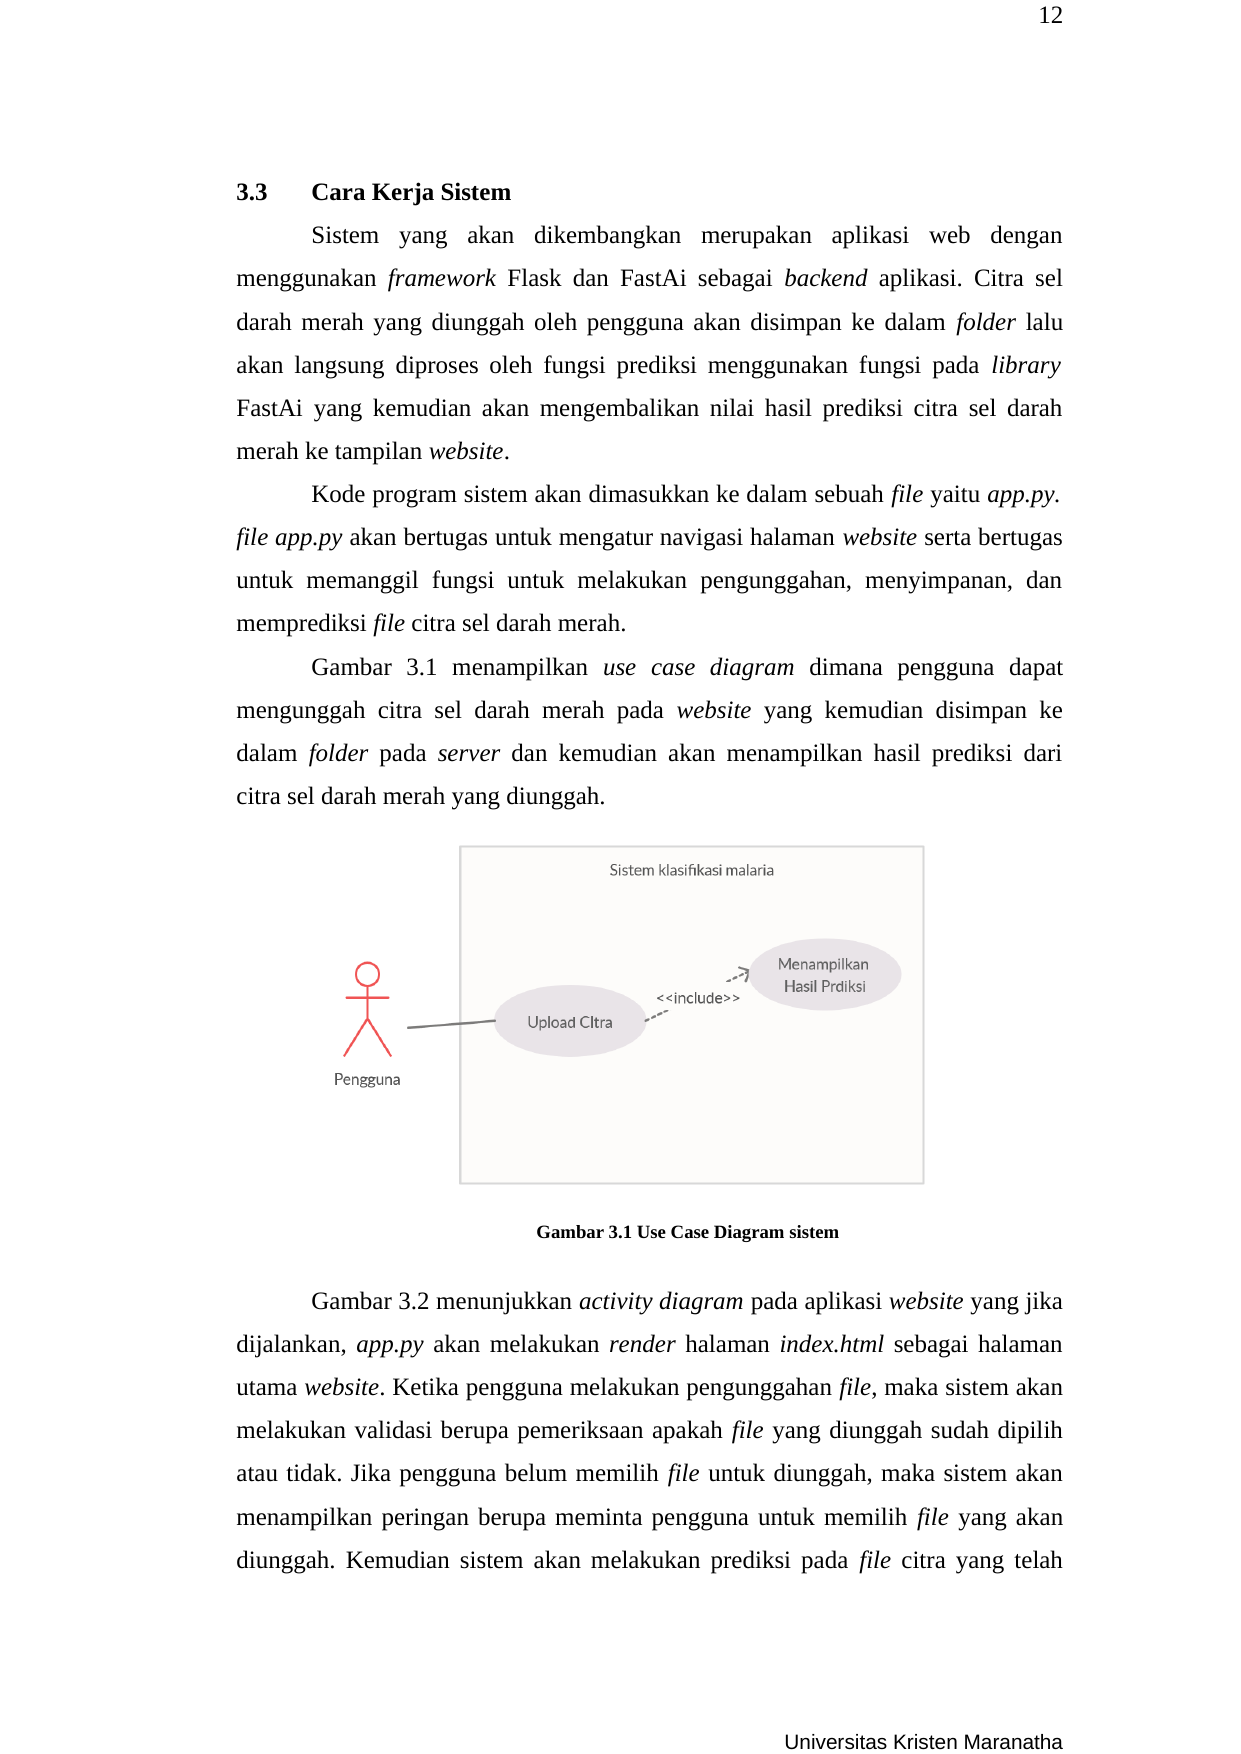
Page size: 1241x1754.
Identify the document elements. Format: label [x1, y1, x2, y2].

picture [311, 824, 947, 1207]
